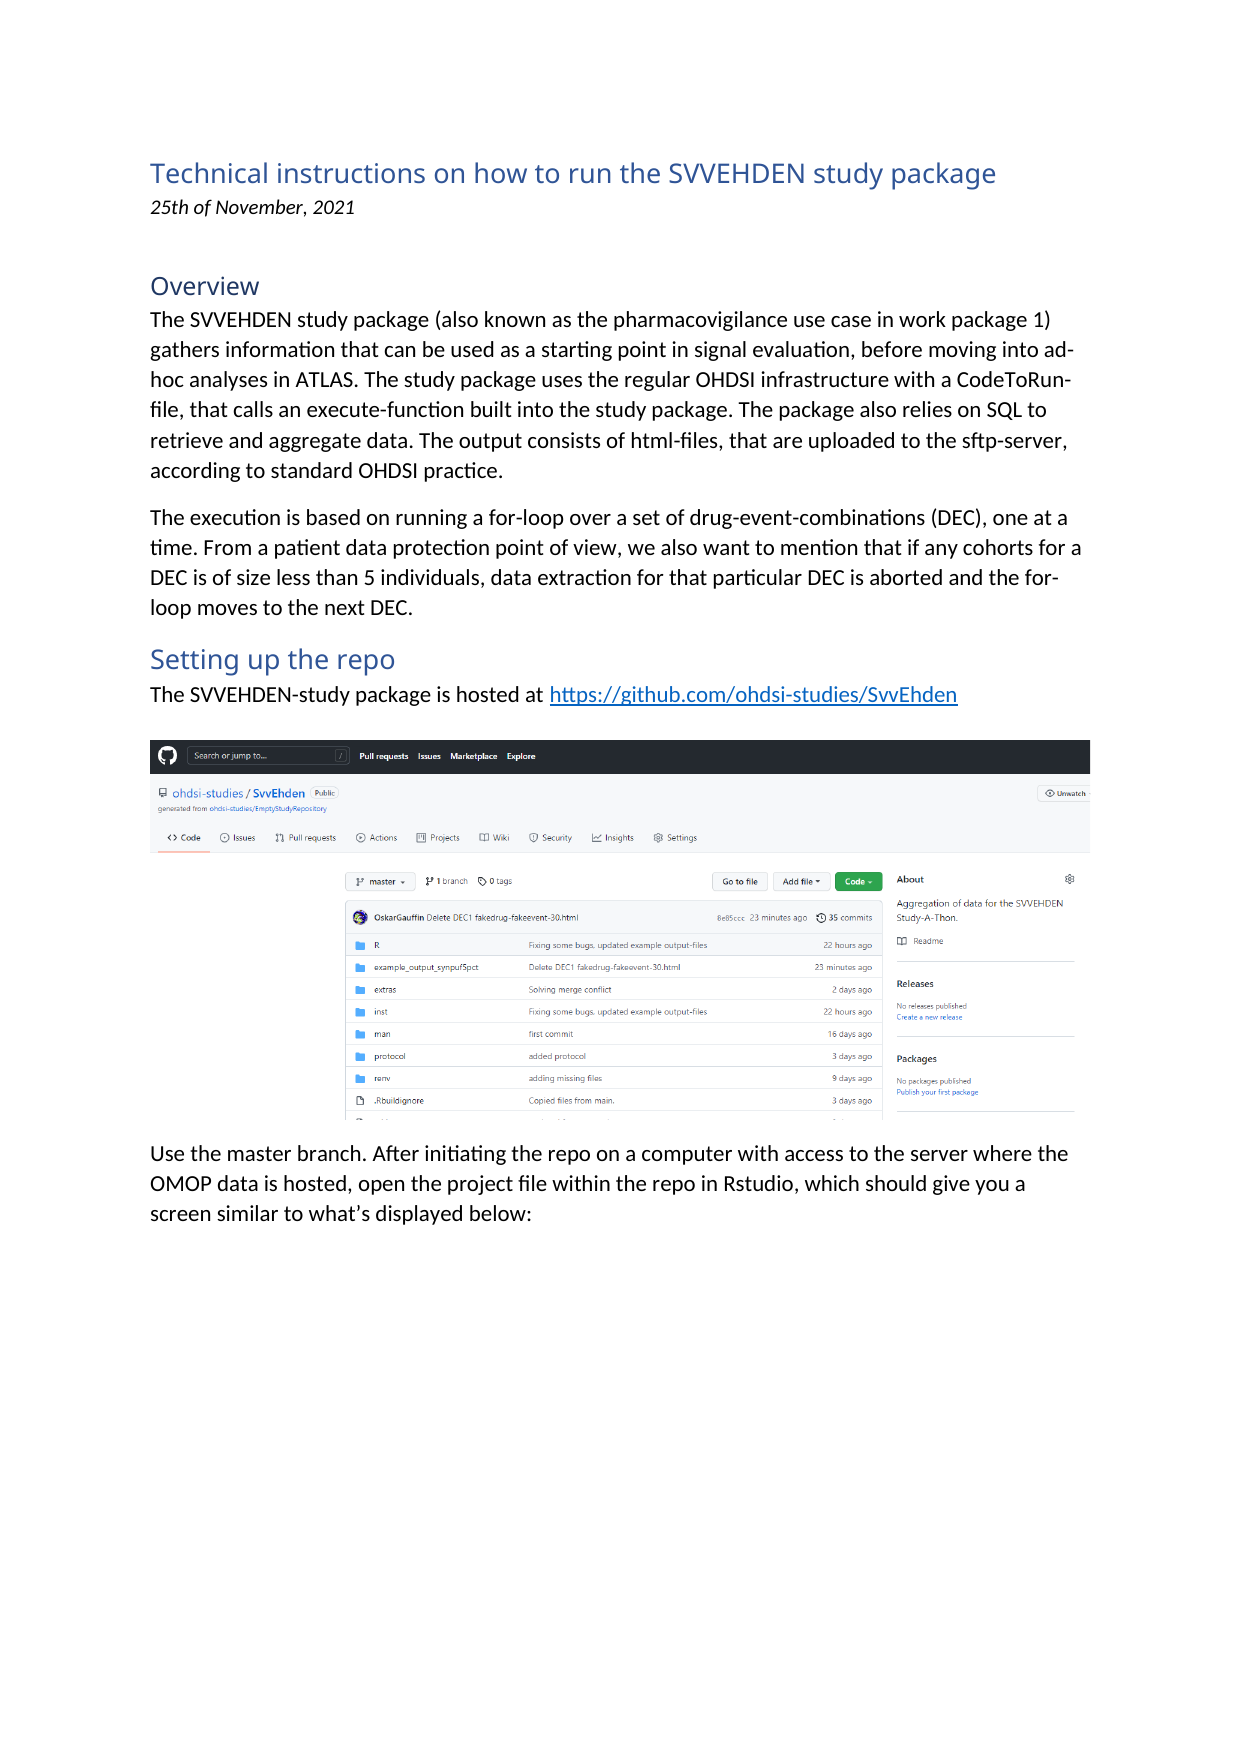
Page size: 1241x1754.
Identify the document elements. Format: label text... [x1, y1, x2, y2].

text 25th of November, 2021 [150, 194, 1090, 219]
text Overview The SVVEHDEN study package (also known as the pharmacovigilance use case in work package 1) gathers information that can be used as a starting point in signal evaluation, before moving into ad-hoc analyses in ATLAS. The study package uses the regular OHDSI infrastructure with a CodeToRun-file, that calls an execute-function built into the study package. The package also relies on SQL to retrieve and aggregate data. The output consists of html-files, that are uploaded to the sftp-server, according to standard OHDSI practice. [150, 238, 1090, 484]
text The execution is based on running a for-loop over a set of drug-event-combinations (DEC), one at a time. From a patient data protection point of view, we also want to mention that if any cohorts for a DEC is of size less than 5 individuals, data extraction for that particular DEC is aborted and the for-loop moves to the next DEC. [150, 503, 1090, 622]
subtitle Technical instructions on how to run the SVVEHDEN study package [150, 154, 1090, 191]
subtitle Setting up the repo [150, 640, 1090, 677]
text The SVVEHDEN-study package is hosted at https://github.com/ohdsi-studies/SvvEhden [150, 680, 1090, 740]
picture [150, 740, 1091, 1120]
